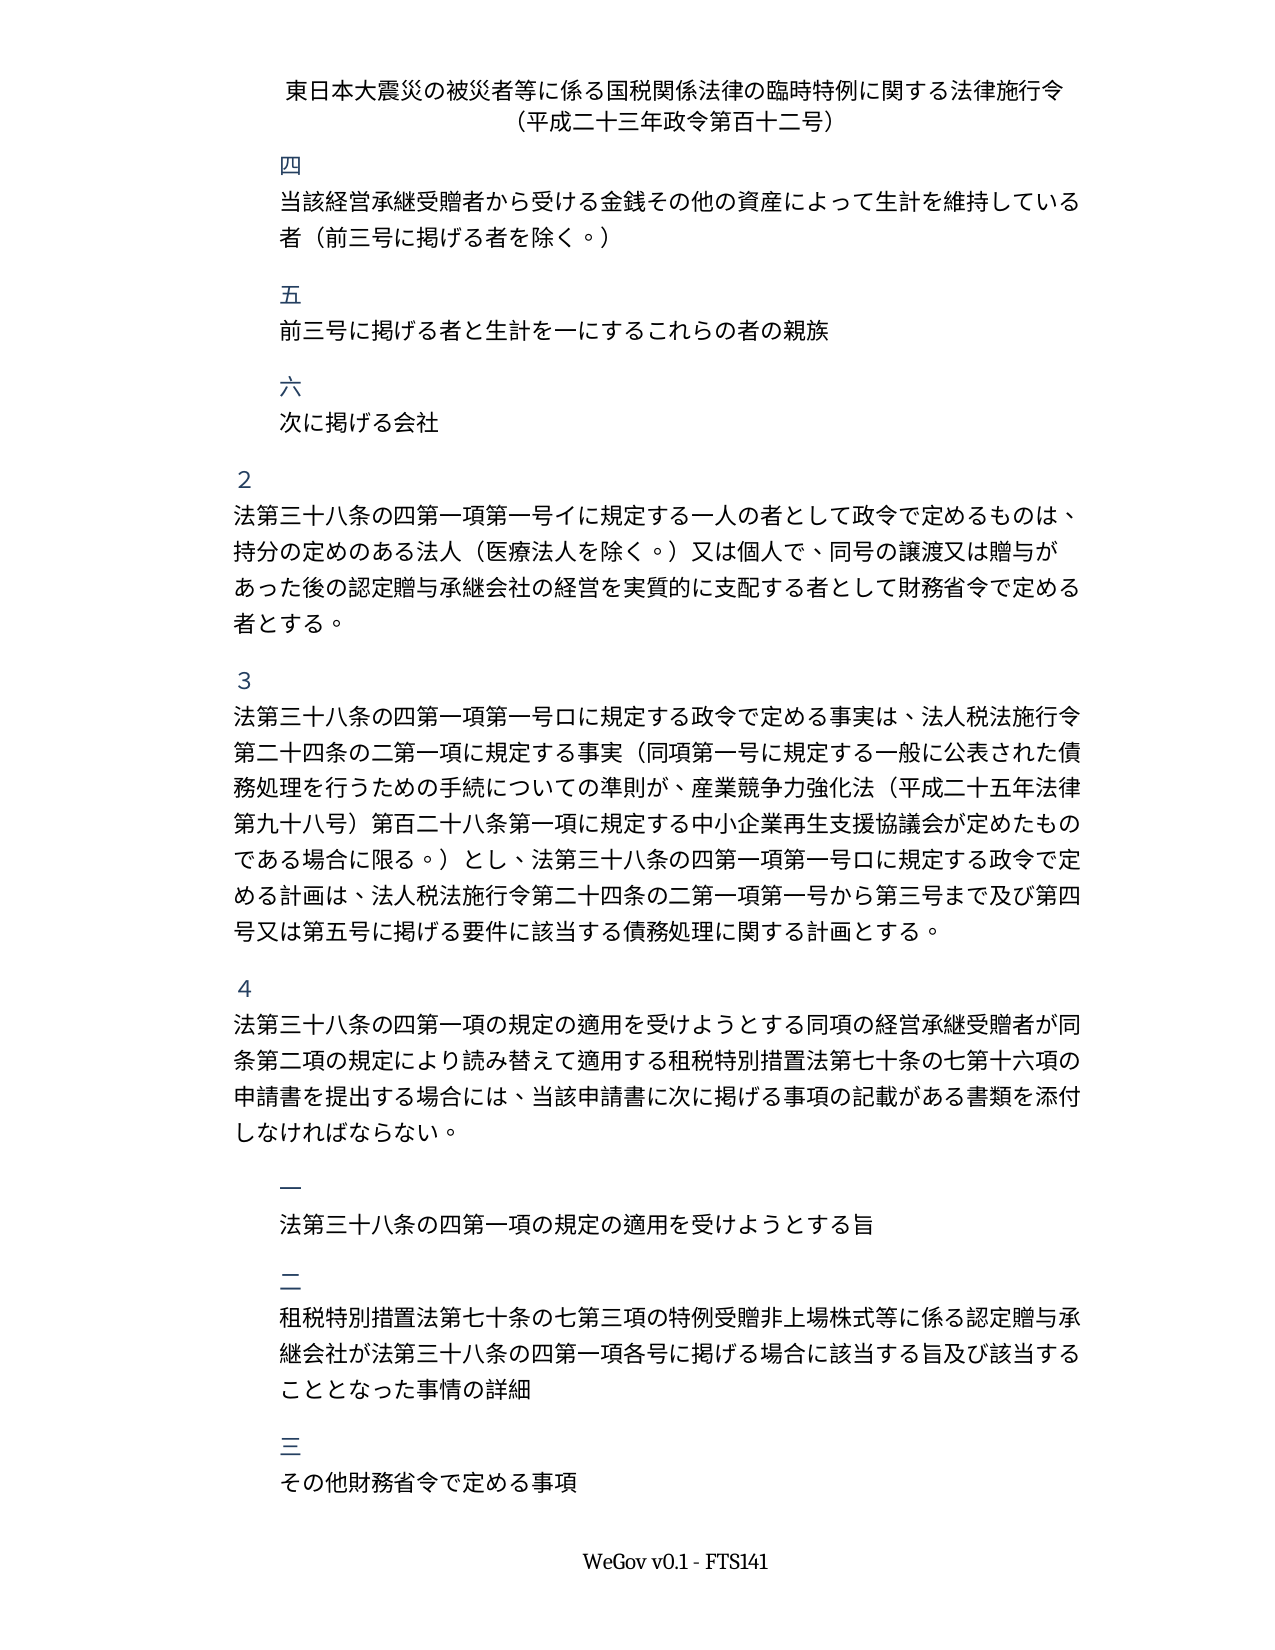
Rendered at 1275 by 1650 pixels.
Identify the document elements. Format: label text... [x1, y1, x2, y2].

text 法第三十八条の四第一項の規定の適用を受けようとする旨 [279, 1209, 1087, 1241]
subtitle ４ [233, 973, 1087, 1004]
text 租税特別措置法第七十条の七第三項の特例受贈非上場株式等に係る認定贈与承継会社が法第三十八条の四第一項各号に掲げる場合に該当する旨及び該当することとなった事情の詳細 [279, 1302, 1087, 1405]
subtitle 二 [279, 1266, 1087, 1297]
subtitle ２ [233, 464, 1087, 495]
text 前三号に掲げる者と生計を一にするこれらの者の親族 [279, 314, 1087, 346]
text 当該経営承継受贈者から受ける金銭その他の資産によって生計を維持している者（前三号に掲げる者を除く。） [279, 186, 1087, 253]
subtitle 一 [279, 1173, 1087, 1205]
subtitle 六 [279, 371, 1087, 403]
subtitle 三 [279, 1431, 1087, 1462]
text その他財務省令で定める事項 [279, 1467, 1087, 1498]
text 法第三十八条の四第一項の規定の適用を受けようとする同項の経営承継受贈者が同条第二項の規定により読み替えて適用する租税特別措置法第七十条の七第十六項の申請書を提出する場合には、当該申請書に次に掲げる事項の記載がある書類を添付しなければならない。 [233, 1009, 1087, 1148]
text 法第三十八条の四第一項第一号イに規定する一人の者として政令で定めるものは、持分の定めのある法人（医療法人を除く。）又は個人で、同号の譲渡又は贈与があった後の認定贈与承継会社の経営を実質的に支配する者として財務省令で定める者とする。 [233, 500, 1087, 639]
text 次に掲げる会社 [279, 407, 1087, 438]
subtitle 四 [279, 150, 1087, 181]
subtitle ３ [233, 664, 1087, 696]
subtitle 五 [279, 279, 1087, 310]
text 法第三十八条の四第一項第一号ロに規定する政令で定める事実は、法人税法施行令第二十四条の二第一項に規定する事実（同項第一号に規定する一般に公表された債務処理を行うための手続についての準則が、産業競争力強化法（平成二十五年法律第九十八号）第百二十八条第一項に規定する中小企業再生支援協議会が定めたものである場合に限る。）とし、法第三十八条の四第一項第一号ロに規定する政令で定める計画は、法人税法施行令第二十四条の二第一項第一号から第三号まで及び第四号又は第五号に掲げる要件に該当する債務処理に関する計画とする。 [233, 701, 1087, 947]
